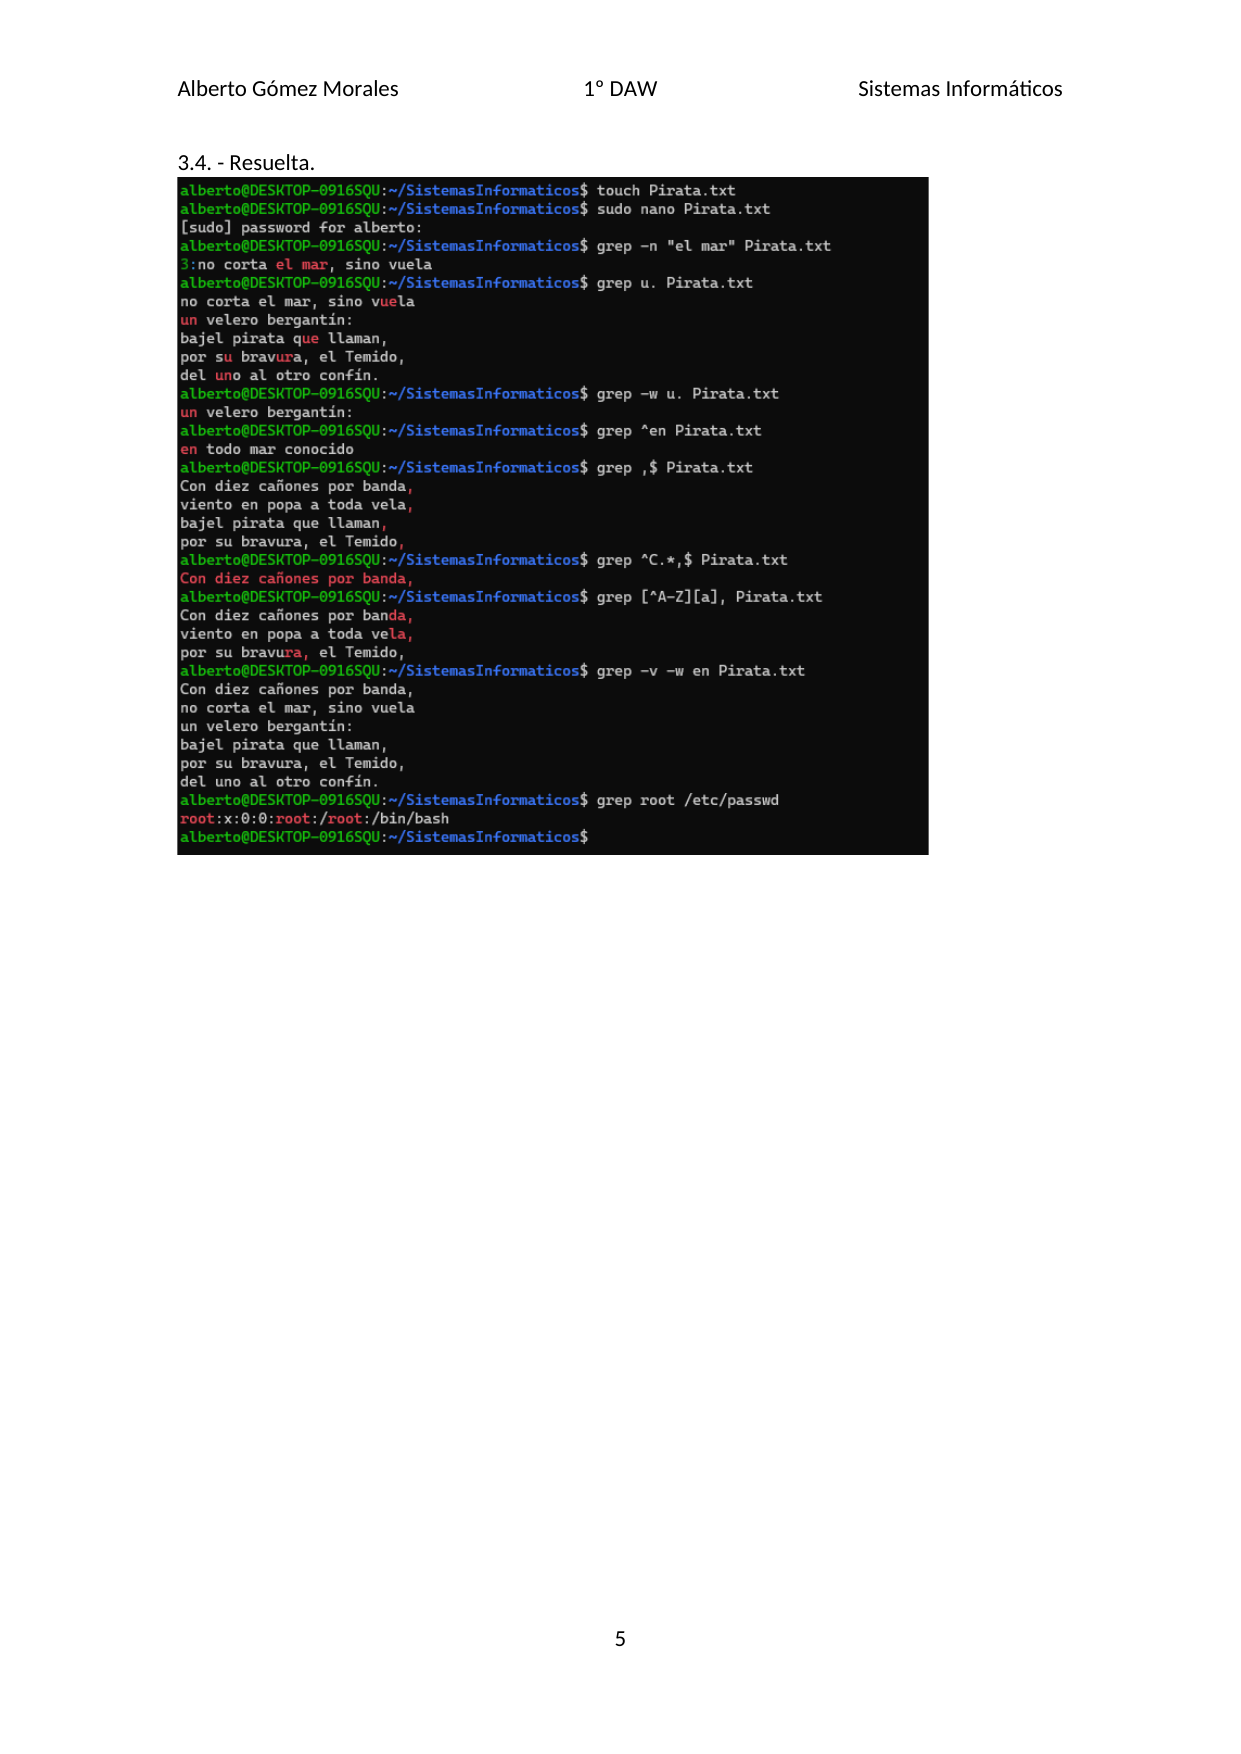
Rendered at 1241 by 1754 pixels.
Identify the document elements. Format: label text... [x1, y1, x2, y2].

picture [177, 177, 929, 855]
